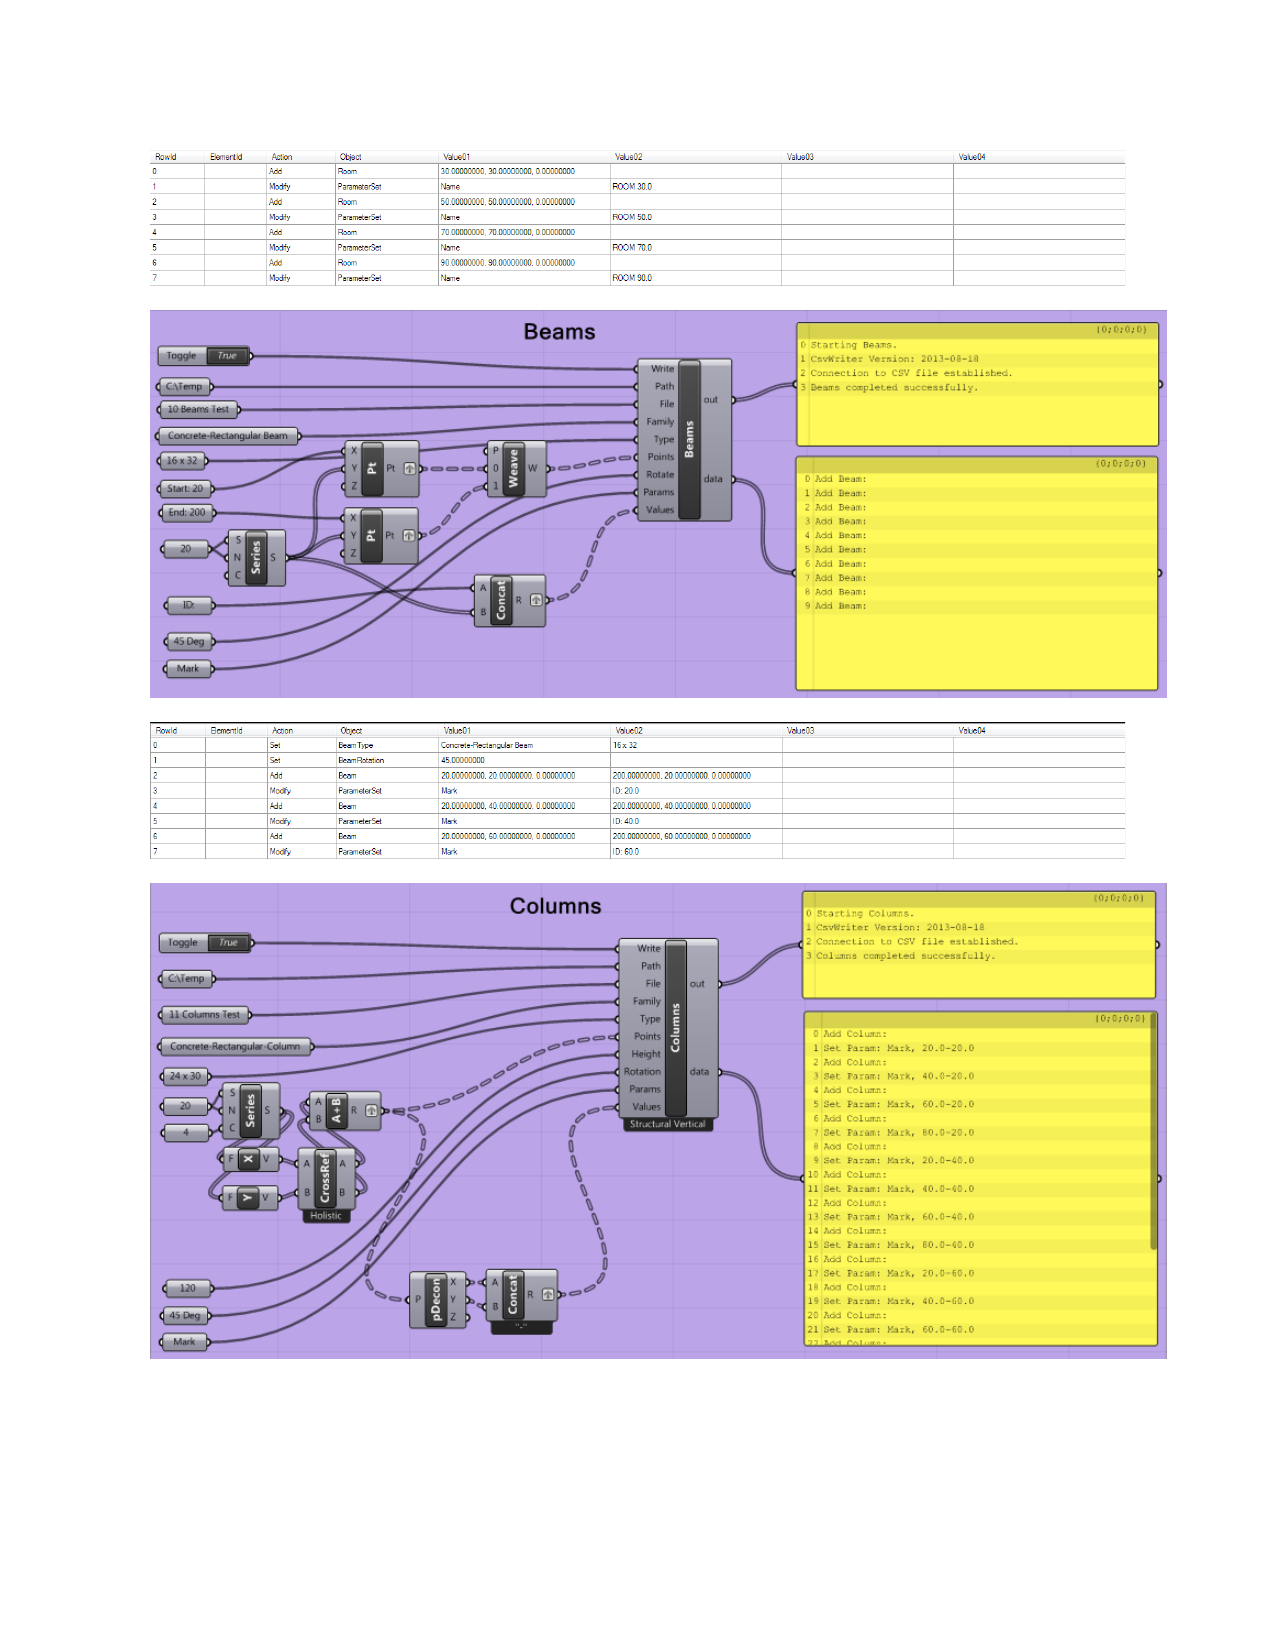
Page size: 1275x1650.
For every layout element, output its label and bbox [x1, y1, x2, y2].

picture [150, 310, 1167, 698]
picture [150, 150, 1125, 286]
picture [150, 883, 1167, 1359]
picture [150, 722, 1125, 859]
